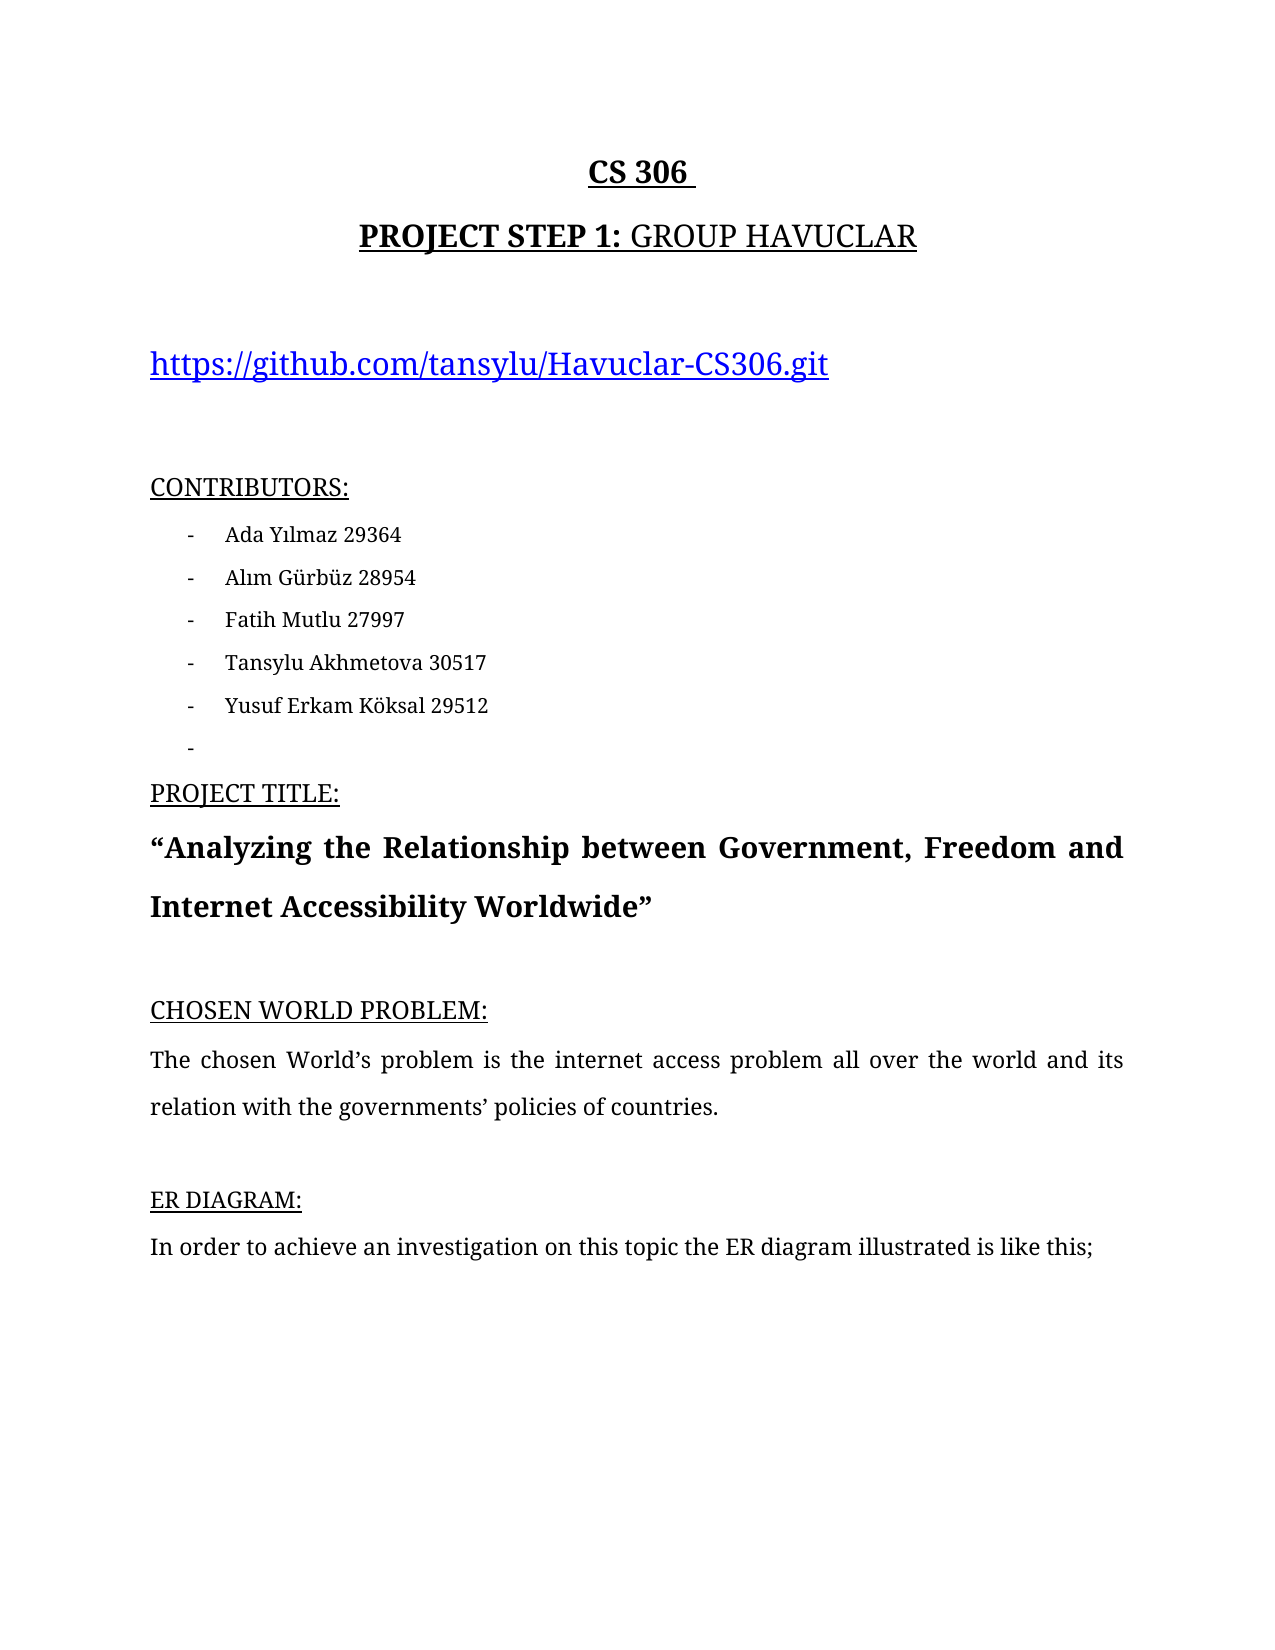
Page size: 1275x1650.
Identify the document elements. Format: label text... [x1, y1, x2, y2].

text CHOSEN WORLD PROBLEM: [150, 993, 1125, 1027]
list Alım Gürbüz 28954 [187, 563, 1125, 591]
list Fatih Mutlu 27997 [187, 606, 1125, 634]
text “Analyzing the Relationship between Government, Freedom and Internet Accessibility Worldwide” [150, 827, 1125, 926]
list Yusuf Erkam Köksal 29512 [187, 691, 1125, 719]
text The chosen World’s problem is the internet access problem all over the world and its relation with the governments’ policies of countries. [150, 1044, 1125, 1122]
list Ada Yılmaz 29364 [187, 520, 1125, 549]
text PROJECT STEP 1: GROUP HAVUCLAR [150, 214, 1125, 256]
text PROJECT TITLE: [150, 776, 1125, 810]
list Tansylu Akhmetova 30517 [187, 648, 1125, 677]
text In order to achieve an investigation on this topic the ER diagram illustrated is like this; [150, 1231, 1125, 1263]
text CONTRIBUTORS: [150, 469, 1125, 503]
text CS 306 [150, 150, 1125, 193]
text ER DIAGRAM: [150, 1184, 1125, 1216]
text https://github.com/tansylu/Havuclar-CS306.git [150, 342, 1125, 384]
